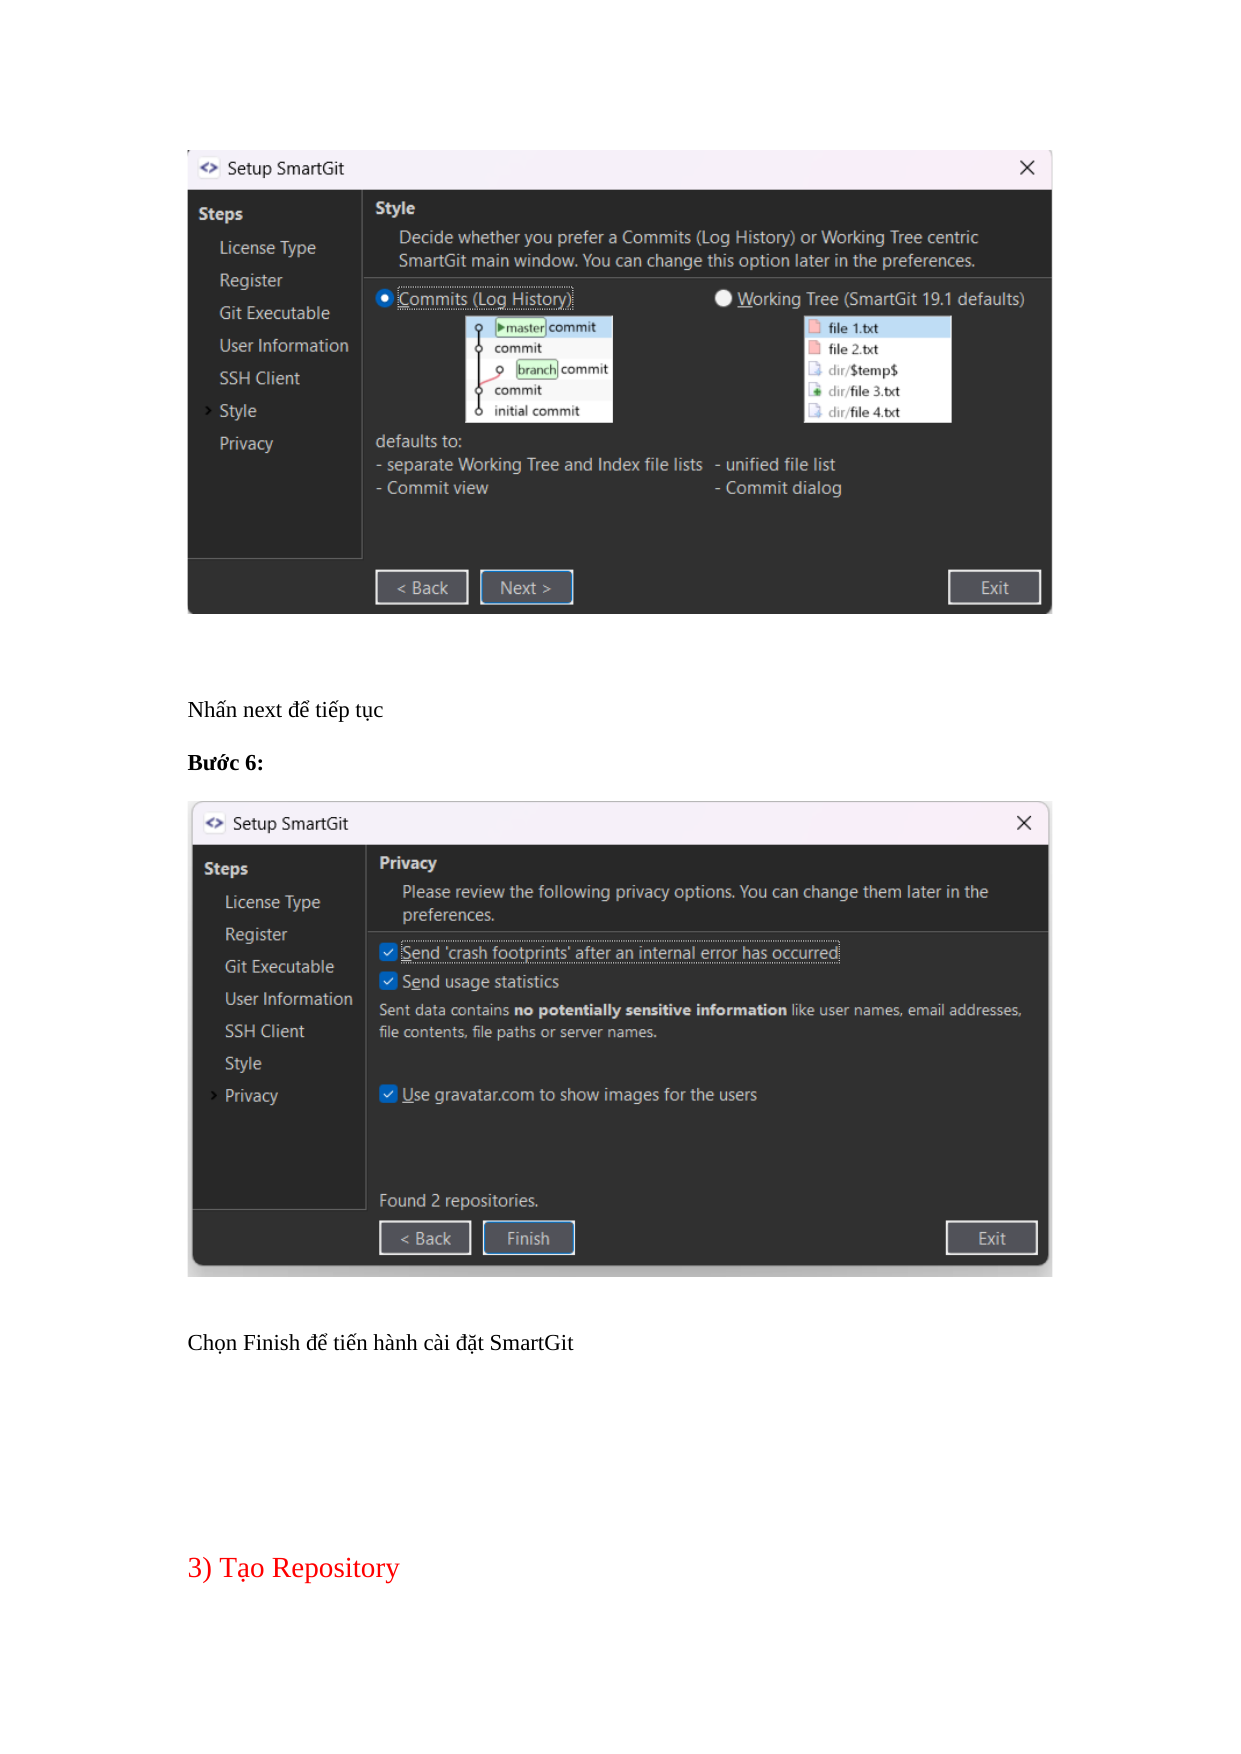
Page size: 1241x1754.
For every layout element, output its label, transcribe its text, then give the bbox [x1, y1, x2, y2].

picture [187, 801, 1053, 1277]
text Chọn Finish để tiến hành cài đặt SmartGit [187, 1329, 1053, 1356]
list Nhấn next để tiếp tục [187, 696, 1053, 723]
list Tạo Repository [187, 1550, 1053, 1583]
list Bước 6: [187, 749, 1053, 775]
picture [187, 150, 1053, 614]
